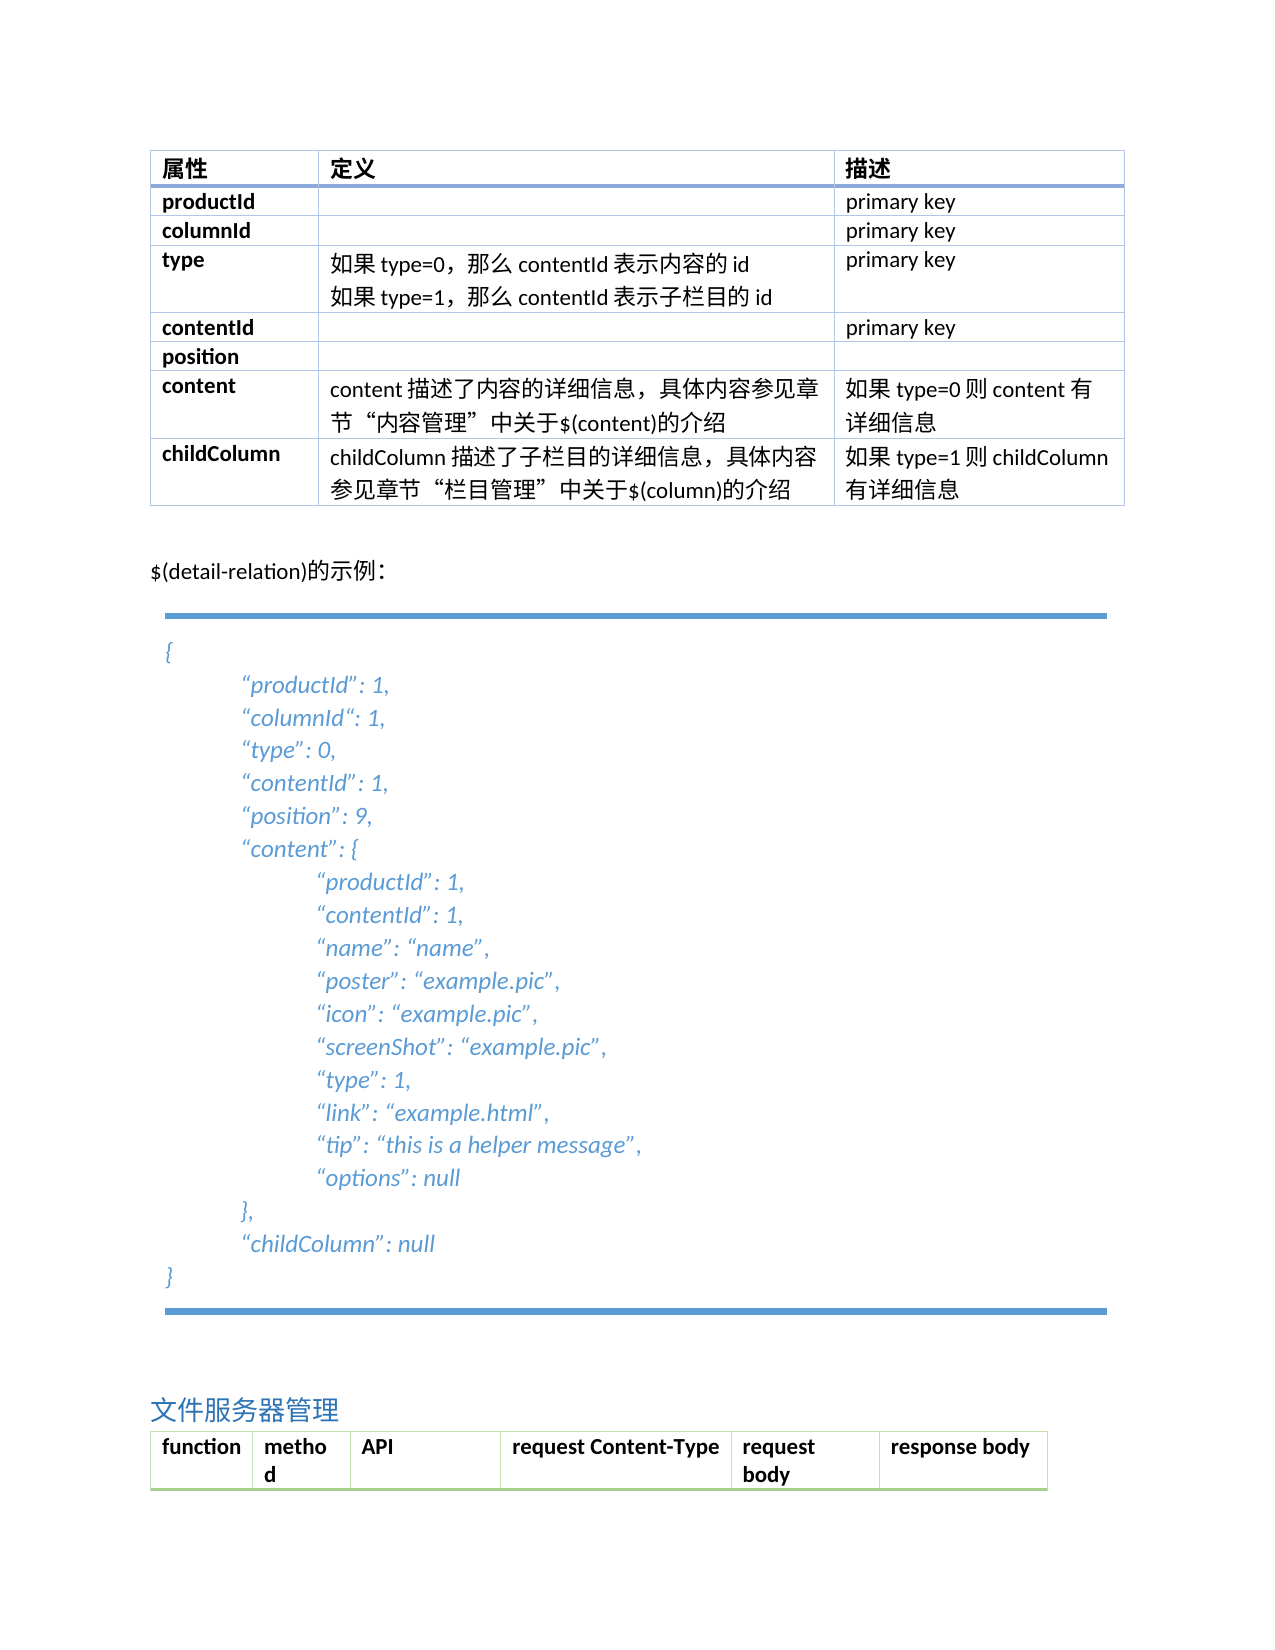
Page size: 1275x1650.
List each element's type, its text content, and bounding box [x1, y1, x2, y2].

table_header function [151, 1432, 252, 1488]
subtitle 文件服务器管理 [150, 1389, 1125, 1428]
table_header API [351, 1432, 500, 1488]
table_cell 如果type=1则childColumn有详细信息 [835, 439, 1124, 505]
table_header 定义 [319, 151, 834, 184]
table_cell [319, 313, 834, 341]
table_cell 如果type=0，那么contentId表示内容的id 如果type=1，那么contentId表示子栏目的id [319, 246, 834, 312]
table_cell [319, 216, 834, 244]
table_cell primary key [835, 246, 1124, 312]
table_header request Content-Type [501, 1432, 731, 1488]
table_cell [319, 188, 834, 215]
table_header response body [880, 1432, 1047, 1488]
table_cell contentId [151, 313, 318, 341]
table_header 属性 [151, 151, 318, 184]
table_cell columnId [151, 216, 318, 244]
table_cell type [151, 246, 318, 312]
table_header 描述 [835, 151, 1124, 184]
table_header method [253, 1432, 350, 1488]
table_cell content描述了内容的详细信息，具体内容参见章节“内容管理”中关于$(content)的介绍 [319, 371, 834, 438]
table_header request body [732, 1432, 879, 1488]
table_cell content [151, 371, 318, 438]
table_cell position [151, 342, 318, 370]
table_cell [319, 342, 834, 370]
table_cell 如果type=0则content有详细信息 [835, 371, 1124, 438]
table_cell [835, 342, 1124, 370]
table_cell primary key [835, 188, 1124, 215]
text $(detail-relation)的示例： [150, 553, 1125, 586]
table_cell primary key [835, 313, 1124, 341]
table_cell childColumn描述了子栏目的详细信息，具体内容参见章节“栏目管理”中关于$(column)的介绍 [319, 439, 834, 505]
table_cell childColumn [151, 439, 318, 505]
table_cell productId [151, 188, 318, 215]
table_cell primary key [835, 216, 1124, 244]
